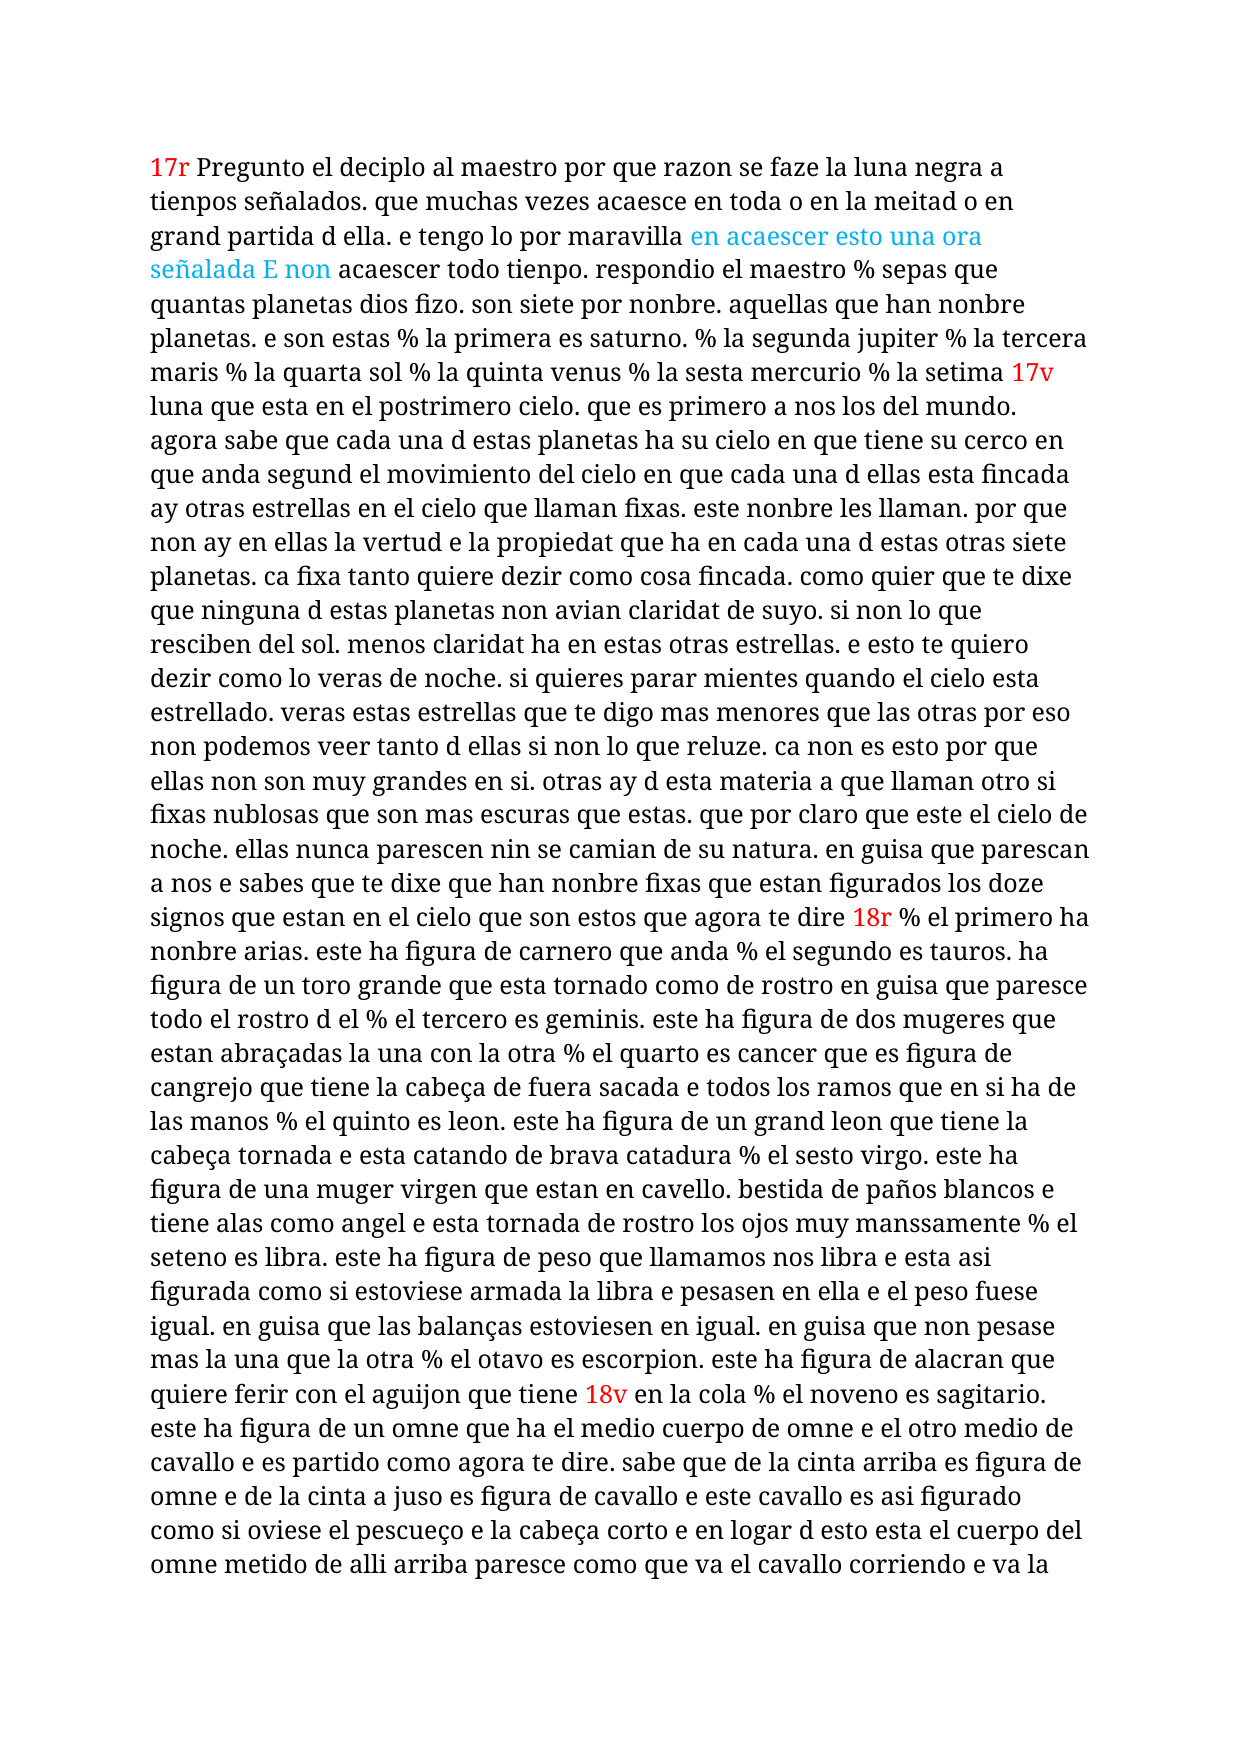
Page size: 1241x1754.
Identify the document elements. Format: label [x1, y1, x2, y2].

text [150, 150, 1090, 1581]
